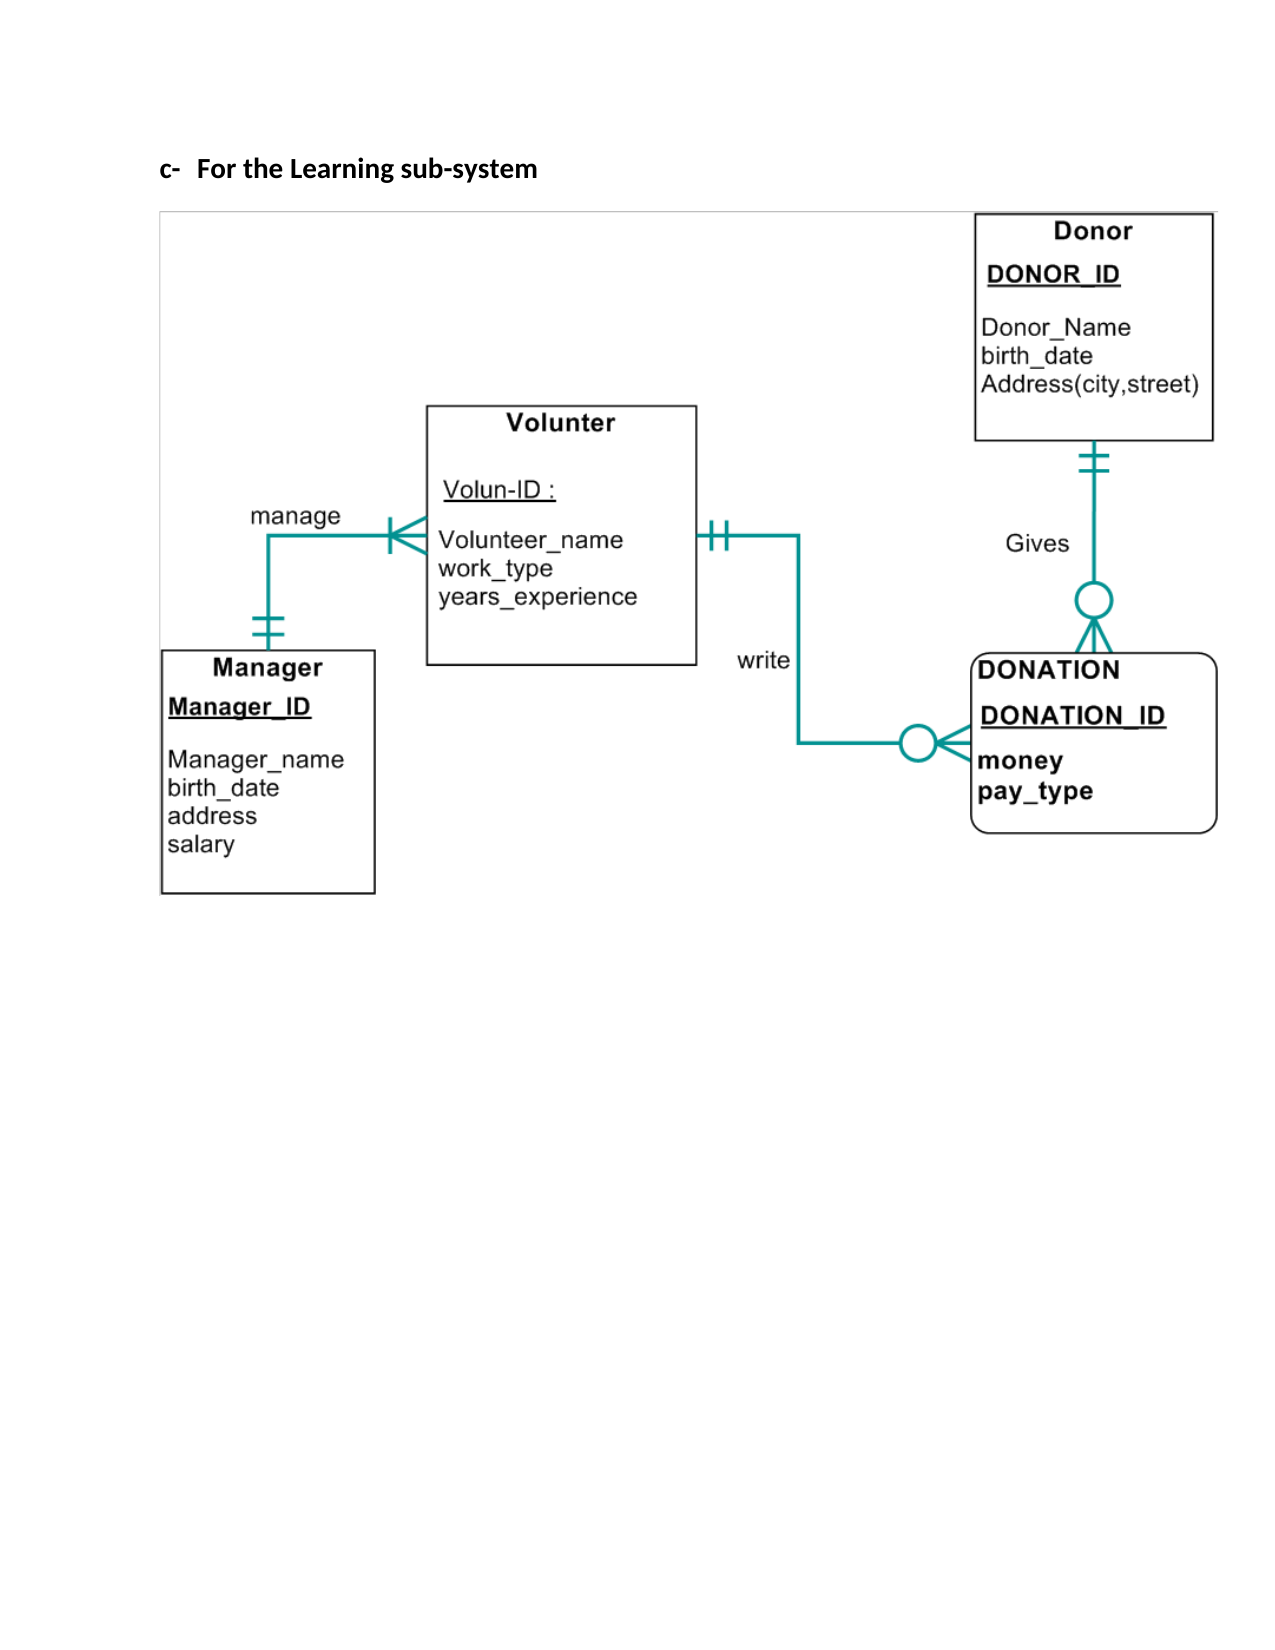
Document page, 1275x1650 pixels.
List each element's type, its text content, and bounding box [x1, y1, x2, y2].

list For the Learning sub-system [159, 150, 1181, 186]
picture [159, 211, 1219, 896]
